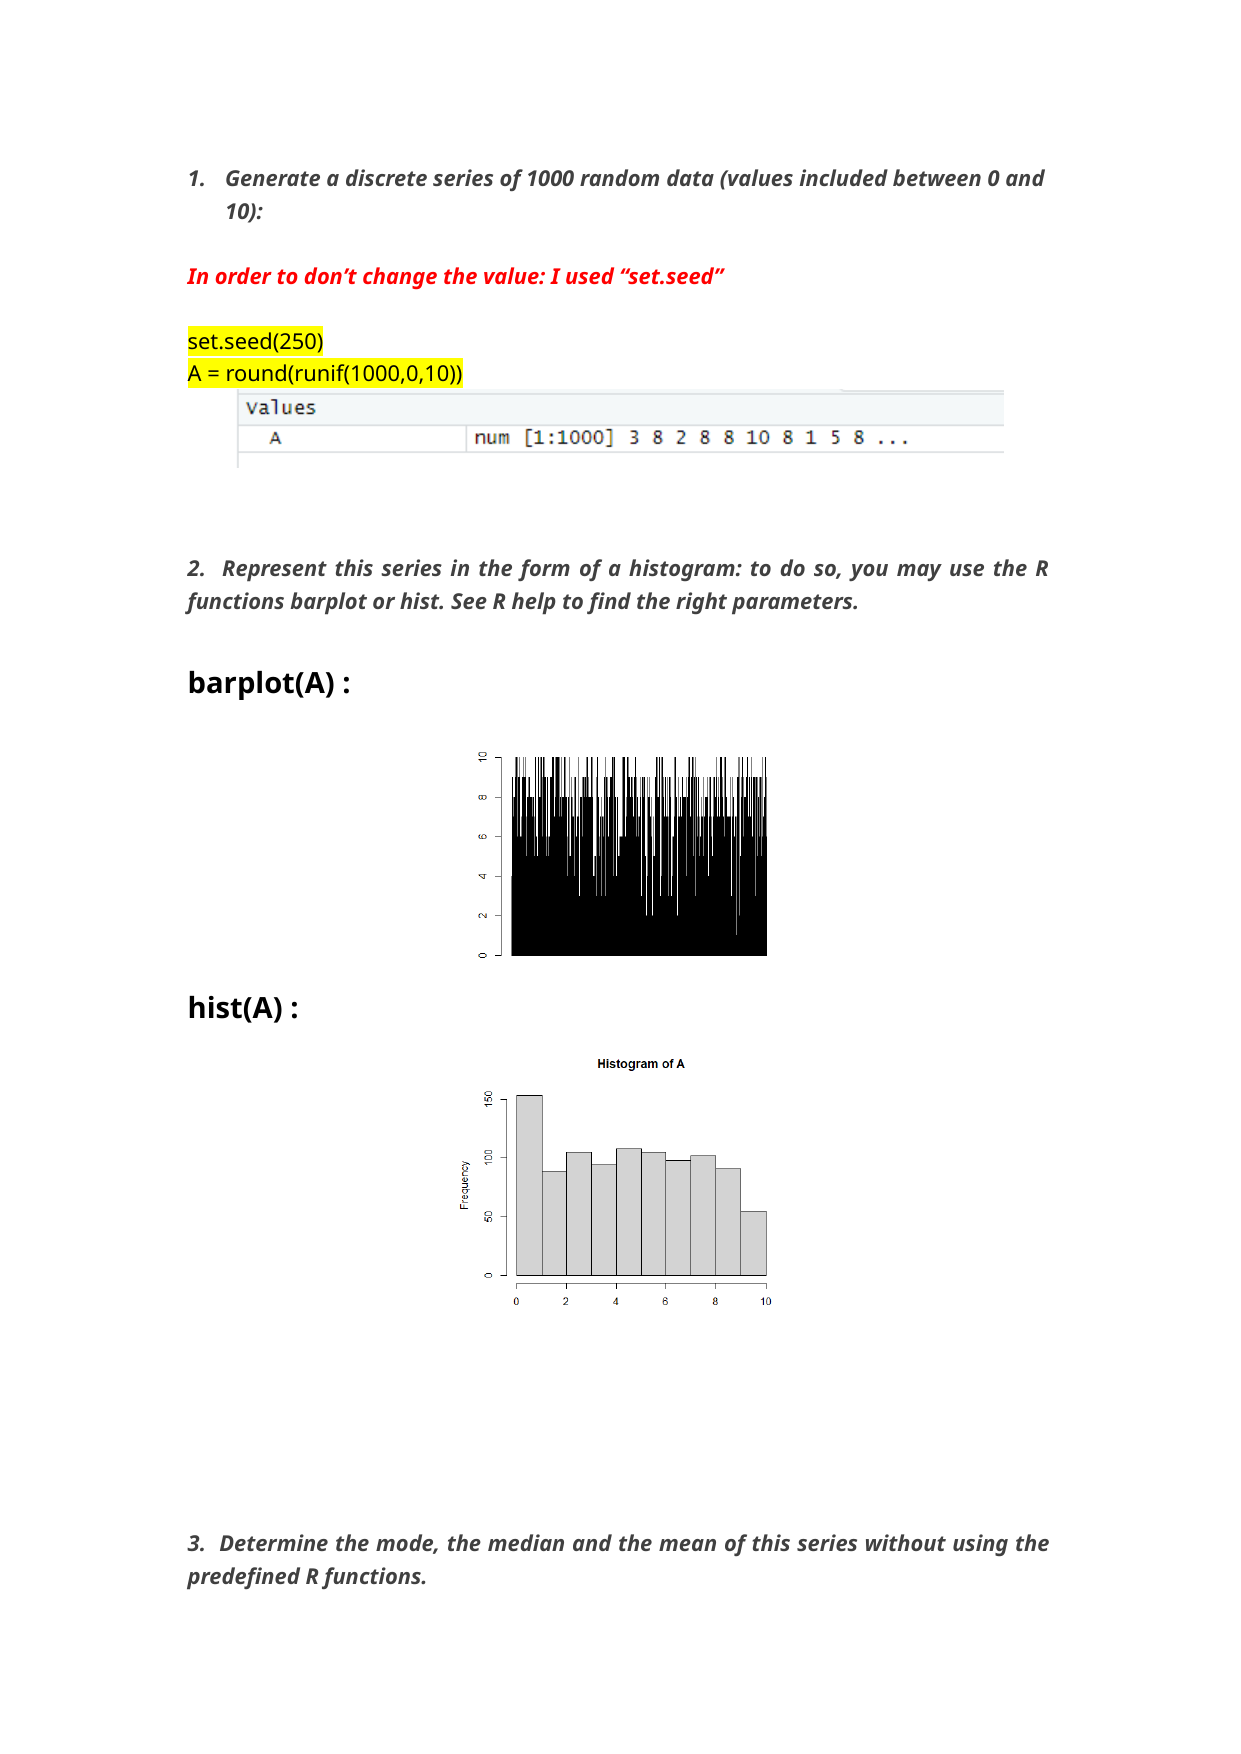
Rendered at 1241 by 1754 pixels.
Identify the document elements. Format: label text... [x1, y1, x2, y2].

text barplot(A) : [187, 649, 1053, 714]
text 2. Represent this series in the form of a histogram: to do so, you may use the R functions barplot or hist. See R help to find the right parameters. [187, 552, 1053, 617]
picture [454, 714, 786, 966]
text A = round(runif(1000,0,10)) [187, 357, 1053, 389]
text hist(A) : [187, 974, 1053, 1039]
text In order to don’t change the value: I used “set.seed” [187, 259, 1053, 292]
picture [456, 1039, 784, 1312]
text set.seed(250) [187, 324, 1053, 357]
picture [236, 389, 1004, 468]
text 3. Determine the mode, the median and the mean of this series without using the predefined R functions. [187, 1527, 1053, 1592]
list Generate a discrete series of 1000 random data (values included between 0 and 10): [187, 162, 1053, 227]
